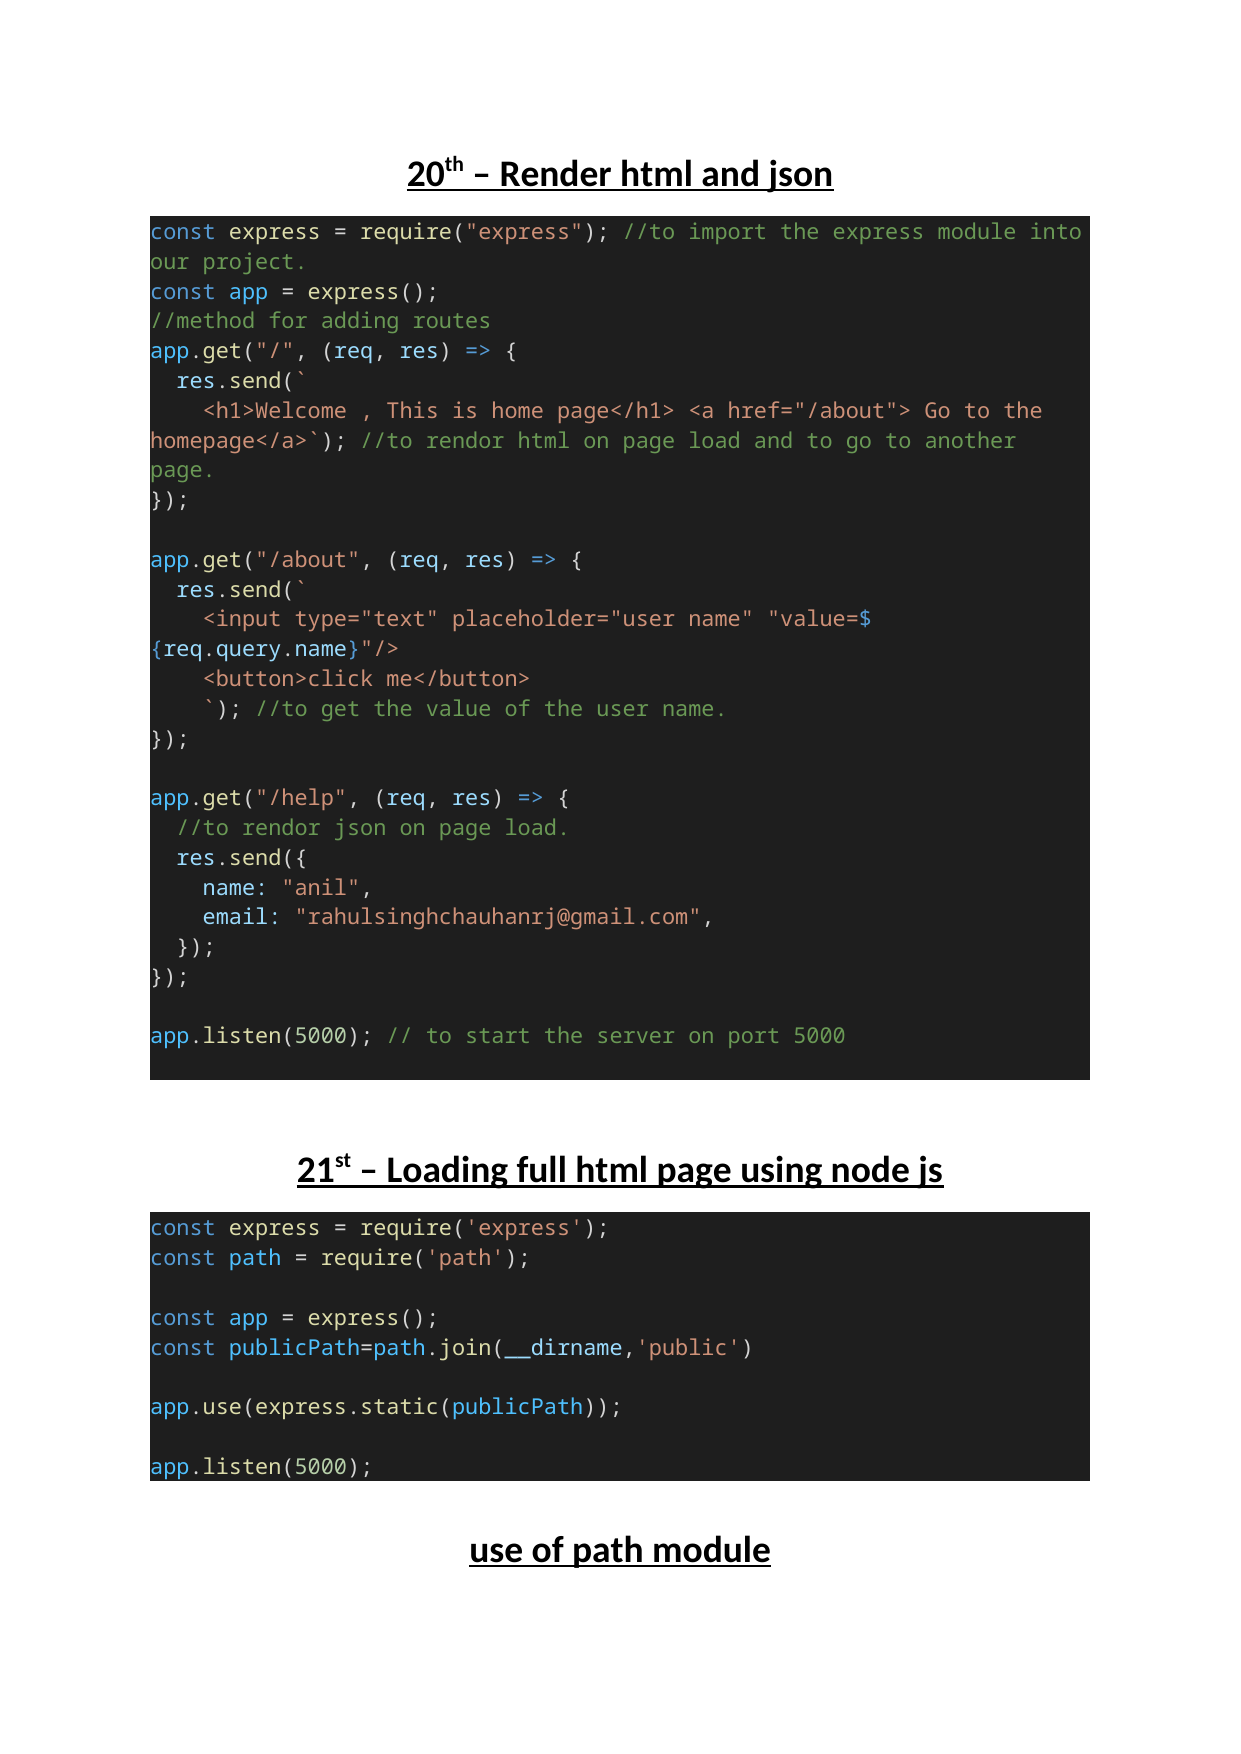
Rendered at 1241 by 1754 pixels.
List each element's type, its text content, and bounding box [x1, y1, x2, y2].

text //method for adding routes [150, 306, 1090, 335]
text const app = express(); [150, 1302, 1090, 1332]
text const express = require('express'); [150, 1212, 1090, 1242]
text app.get("/about", (req, res) => { [150, 544, 1090, 574]
text <button>click me</button> [150, 663, 1090, 693]
text }); [150, 723, 1090, 752]
text }); [150, 484, 1090, 514]
text app.get("/", (req, res) => { [150, 335, 1090, 365]
text const app = express(); [150, 276, 1090, 306]
text <h1>Welcome , This is home page</h1> <a href="/about"> Go to the homepage</a>`); //to rendor html on page load and to go to another page. [150, 395, 1090, 484]
text app.listen(5000); [150, 1451, 1090, 1481]
text app.listen(5000); // to start the server on port 5000 [150, 1021, 1090, 1050]
text <input type="text" placeholder="user name" "value=${req.query.name}"/> [150, 603, 1090, 663]
text `); //to get the value of the user name. [150, 693, 1090, 723]
text 21st – Loading full html page using node js [150, 1146, 1090, 1192]
text app.use(express.static(publicPath)); [150, 1391, 1090, 1421]
text 20th – Render html and json [150, 150, 1090, 196]
text const express = require("express"); //to import the express module into our project. [150, 216, 1090, 276]
text const path = require('path'); [150, 1242, 1090, 1272]
text }); [150, 931, 1090, 961]
text email: "rahulsinghchauhanrj@gmail.com", [150, 901, 1090, 931]
text }); [150, 961, 1090, 991]
text res.send(` [150, 574, 1090, 603]
text const publicPath=path.join(__dirname,'public') [150, 1332, 1090, 1361]
text //to rendor json on page load. [150, 812, 1090, 842]
text name: "anil", [150, 872, 1090, 901]
text res.send(` [150, 365, 1090, 395]
text app.get("/help", (req, res) => { [150, 782, 1090, 812]
text res.send({ [150, 842, 1090, 872]
text use of path module [150, 1526, 1090, 1571]
